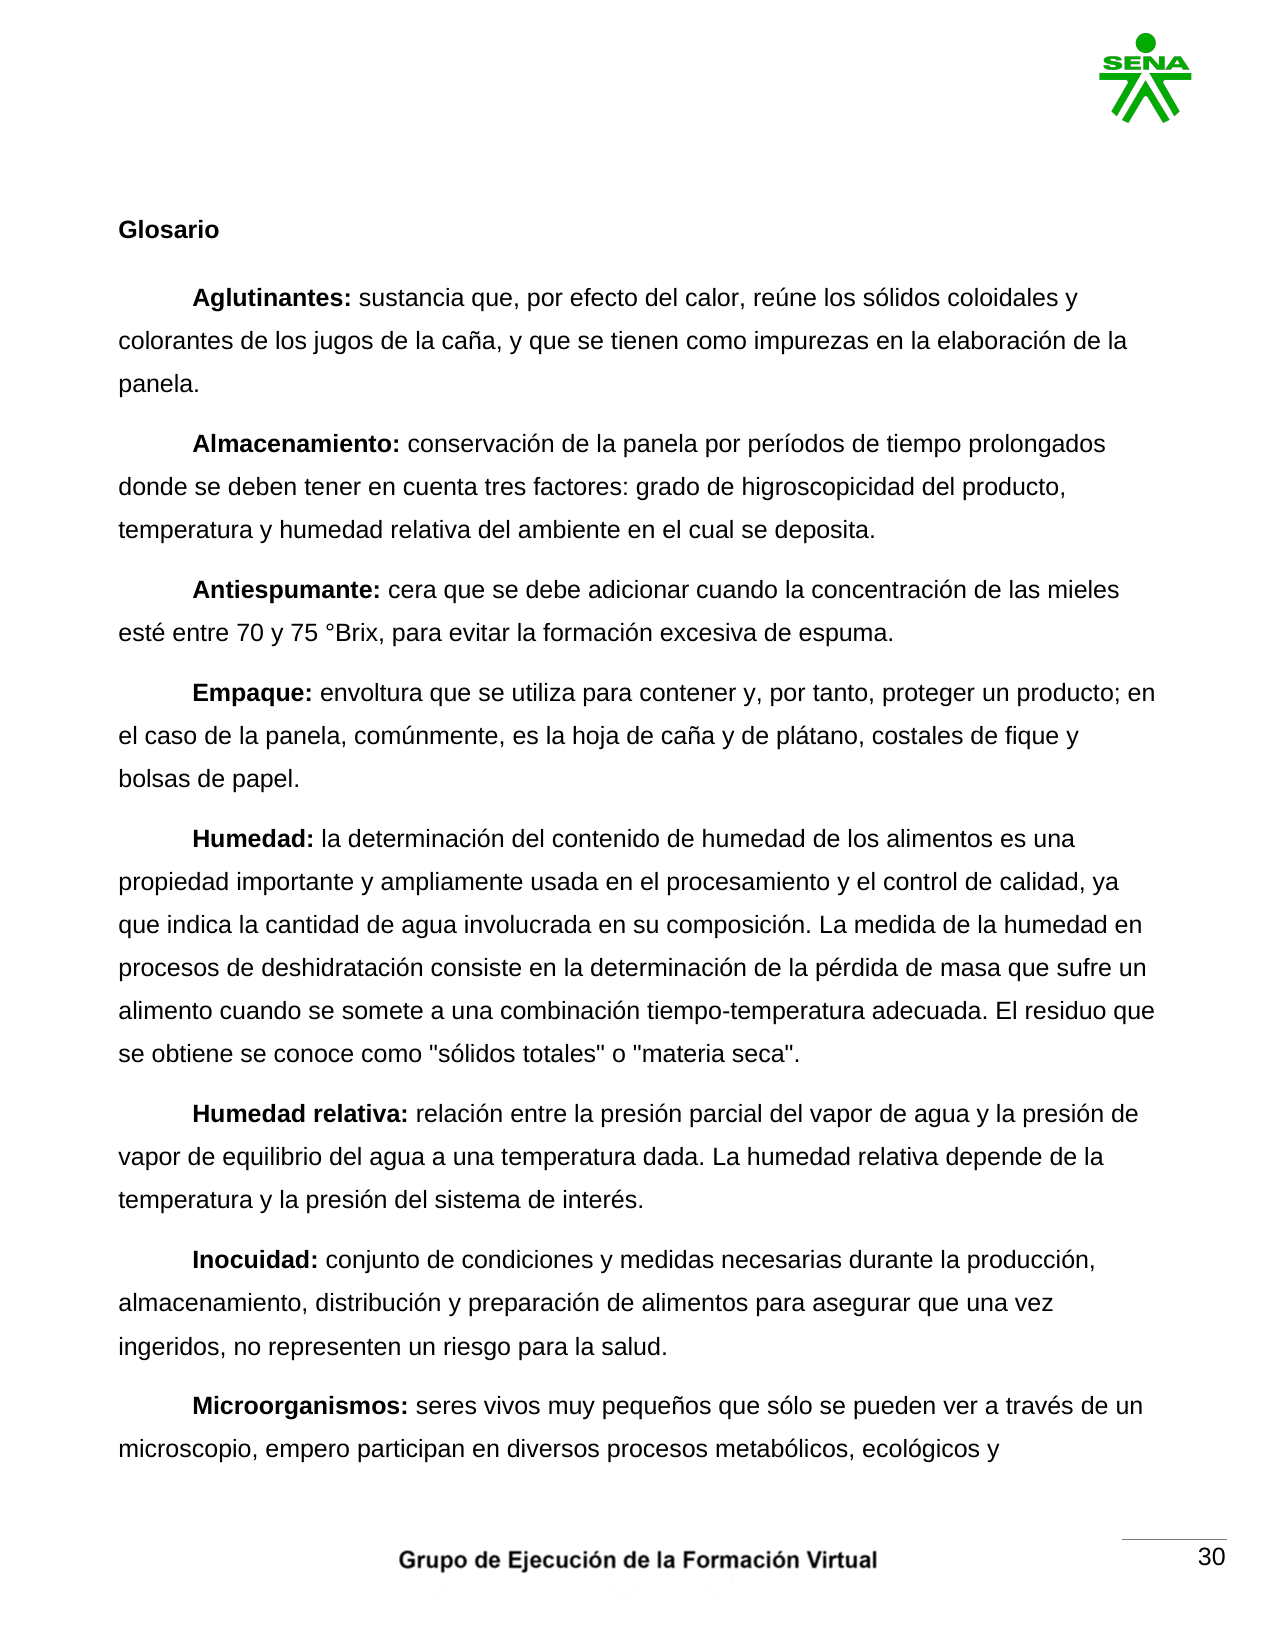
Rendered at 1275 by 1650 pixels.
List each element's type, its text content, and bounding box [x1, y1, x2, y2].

text Inocuidad: conjunto de condiciones y medidas necesarias durante la producción, almacenamiento, distribución y preparación de alimentos para asegurar que una vez ingeridos, no representen un riesgo para la salud. [118, 1245, 1157, 1360]
text Glosario [118, 215, 1157, 243]
picture [1099, 33, 1192, 123]
text Aglutinantes: sustancia que, por efecto del calor, reúne los sólidos coloidales y colorantes de los jugos de la caña, y que se tienen como impurezas en la elaboración de la panela. [118, 283, 1157, 398]
text Almacenamiento: conservación de la panela por períodos de tiempo prolongados donde se deben tener en cuenta tres factores: grado de higroscopicidad del producto, temperatura y humedad relativa del ambiente en el cual se deposita. [118, 429, 1157, 544]
text Humedad: la determinación del contenido de humedad de los alimentos es una propiedad importante y ampliamente usada en el procesamiento y el control de calidad, ya que indica la cantidad de agua involucrada en su composición. La medida de la humedad en procesos de deshidratación consiste en la determinación de la pérdida de masa que sufre un alimento cuando se somete a una combinación tiempo-temperatura adecuada. El residuo que se obtiene se conoce como "sólidos totales" o "materia seca". [118, 824, 1157, 1068]
text Antiespumante: cera que se debe adicionar cuando la concentración de las mieles esté entre 70 y 75 °Brix, para evitar la formación excesiva de espuma. [118, 575, 1157, 647]
text Humedad relativa: relación entre la presión parcial del vapor de agua y la presión de vapor de equilibrio del agua a una temperatura dada. La humedad relativa depende de la temperatura y la presión del sistema de interés. [118, 1099, 1157, 1214]
picture [0, 1500, 1275, 1611]
text Empaque: envoltura que se utiliza para contener y, por tanto, proteger un producto; en el caso de la panela, comúnmente, es la hoja de caña y de plátano, costales de fique y bolsas de papel. [118, 678, 1157, 793]
